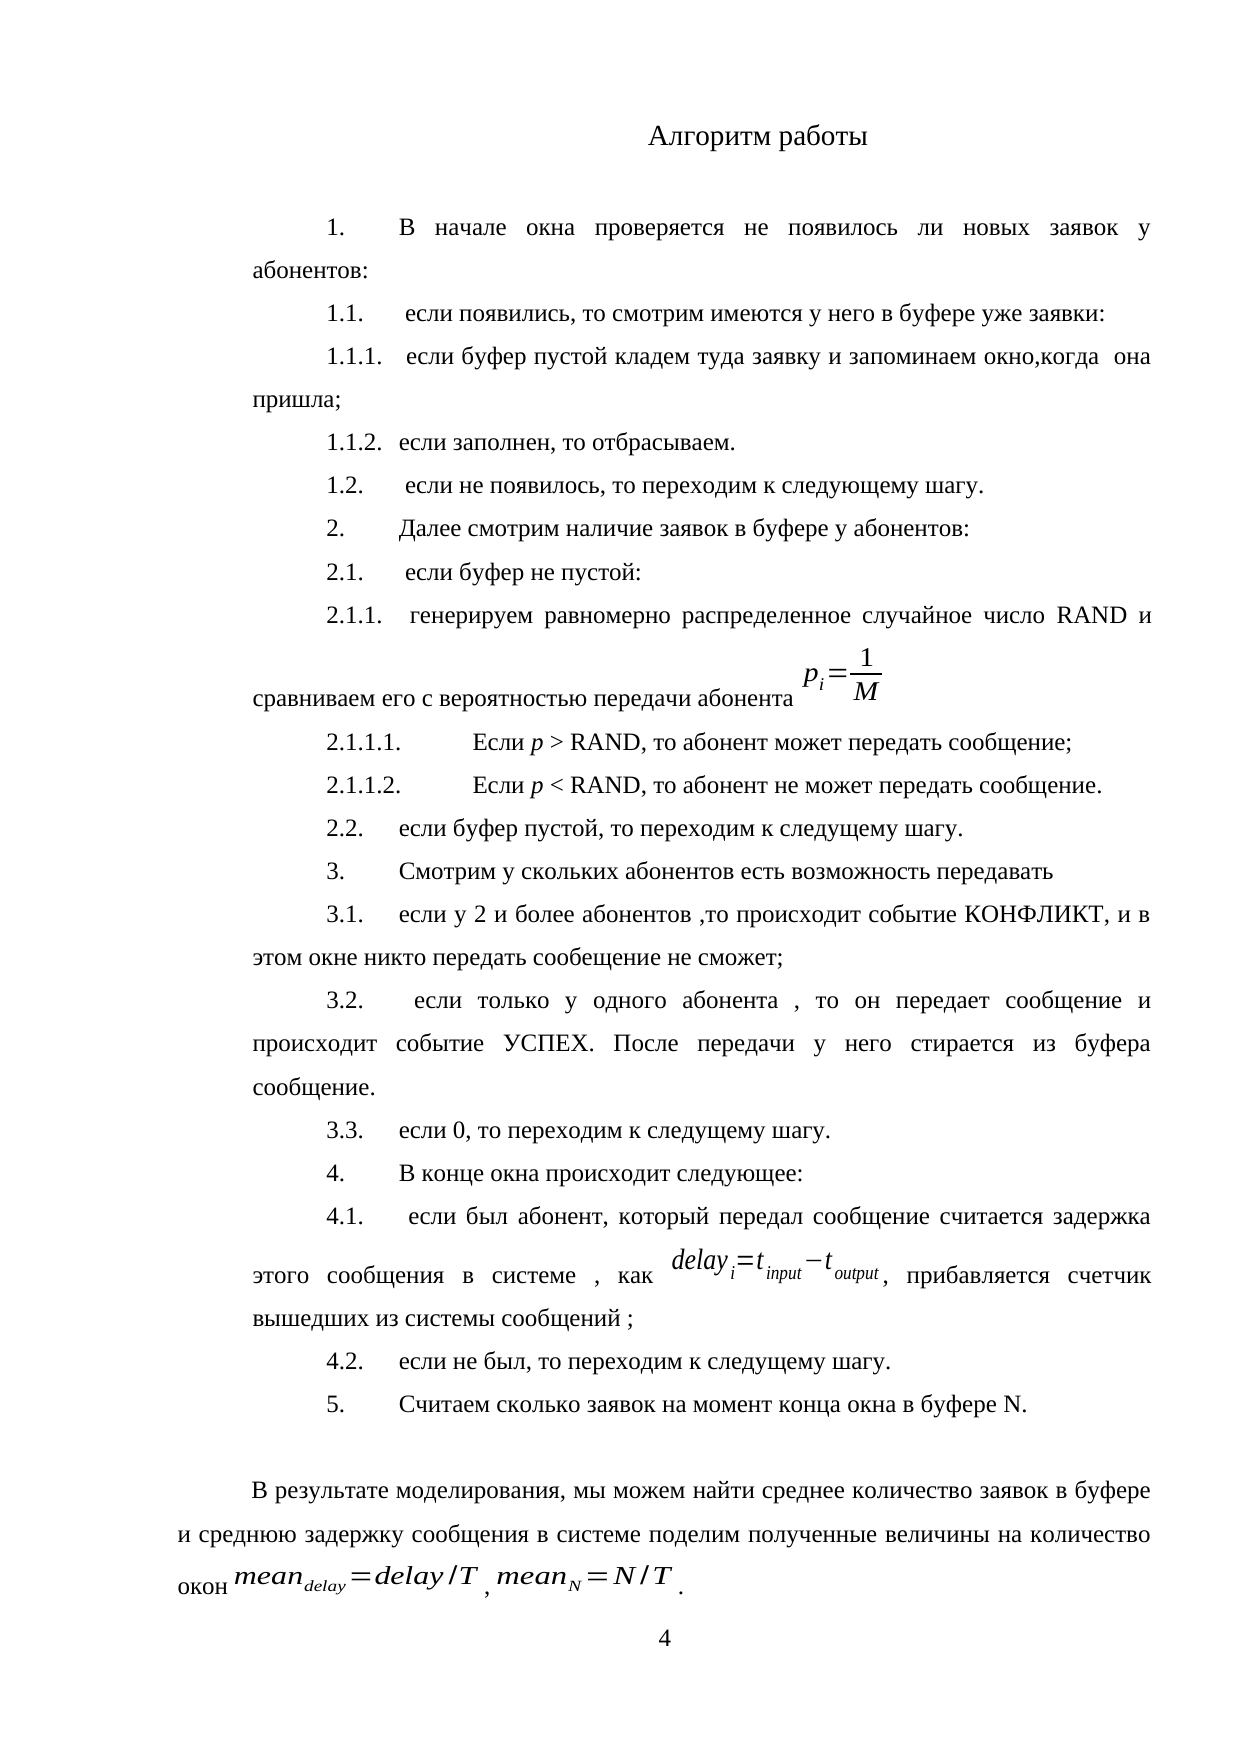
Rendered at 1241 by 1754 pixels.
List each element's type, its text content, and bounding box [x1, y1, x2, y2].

list Если p < RAND, то абонент не может передать сообщение. [252, 770, 1152, 798]
list В начале окна проверяется не появилось ли новых заявок у абонентов: [252, 212, 1152, 283]
list если заполнен, то отбрасываем. [252, 427, 1152, 456]
list если буфер не пустой: [252, 557, 1152, 585]
list если не появилось, то переходим к следующему шагу. [252, 470, 1152, 499]
list если только у одного абонента , то он передает сообщение и происходит событие УСПЕХ. После передачи у него стирается из буфера сообщение. [252, 985, 1152, 1100]
list если был абонент, который передал сообщение считается задержка этого сообщения в системе , как , прибавляется счетчик вышедших из системы сообщений ; [252, 1201, 1152, 1332]
list В результате моделирования, мы можем найти среднее количество заявок в буфере и среднюю задержку сообщения в системе поделим полученные величины на количество окон , . [177, 1547, 1152, 1600]
list если у 2 и более абонентов ,то происходит событие КОНФЛИКТ, и в этом окне никто передать сообещение не сможет; [252, 899, 1152, 971]
list если не был, то переходим к следущему шагу. [252, 1346, 1152, 1375]
list если буфер пустой кладем туда заявку и запоминаем окно,когда она пришла; [252, 341, 1152, 413]
list В результате моделирования, мы можем найти среднее количество заявок в буфере и среднюю задержку сообщения в системе поделим полученные величины на количество окон , . [177, 1476, 1152, 1519]
list генерируем равномерно распределенное случайное число RAND и сравниваем его с вероятностью передачи абонента [252, 600, 1152, 712]
list Смотрим у скольких абонентов есть возможность передавать [252, 856, 1152, 885]
list Считаем сколько заявок на момент конца окна в буфере N. [252, 1389, 1152, 1418]
list Алгоритм работы [290, 118, 1152, 152]
list Если p > RAND, то абонент может передать сообщение; [252, 727, 1152, 755]
list если 0, то переходим к следущему шагу. [252, 1115, 1152, 1143]
list В конце окна происходит следующее: [252, 1158, 1152, 1187]
list если буфер пустой, то переходим к следущему шагу. [252, 813, 1152, 842]
list если появились, то смотрим имеются у него в буфере уже заявки: [252, 298, 1152, 327]
list Далее смотрим наличие заявок в буфере у абонентов: [252, 513, 1152, 542]
